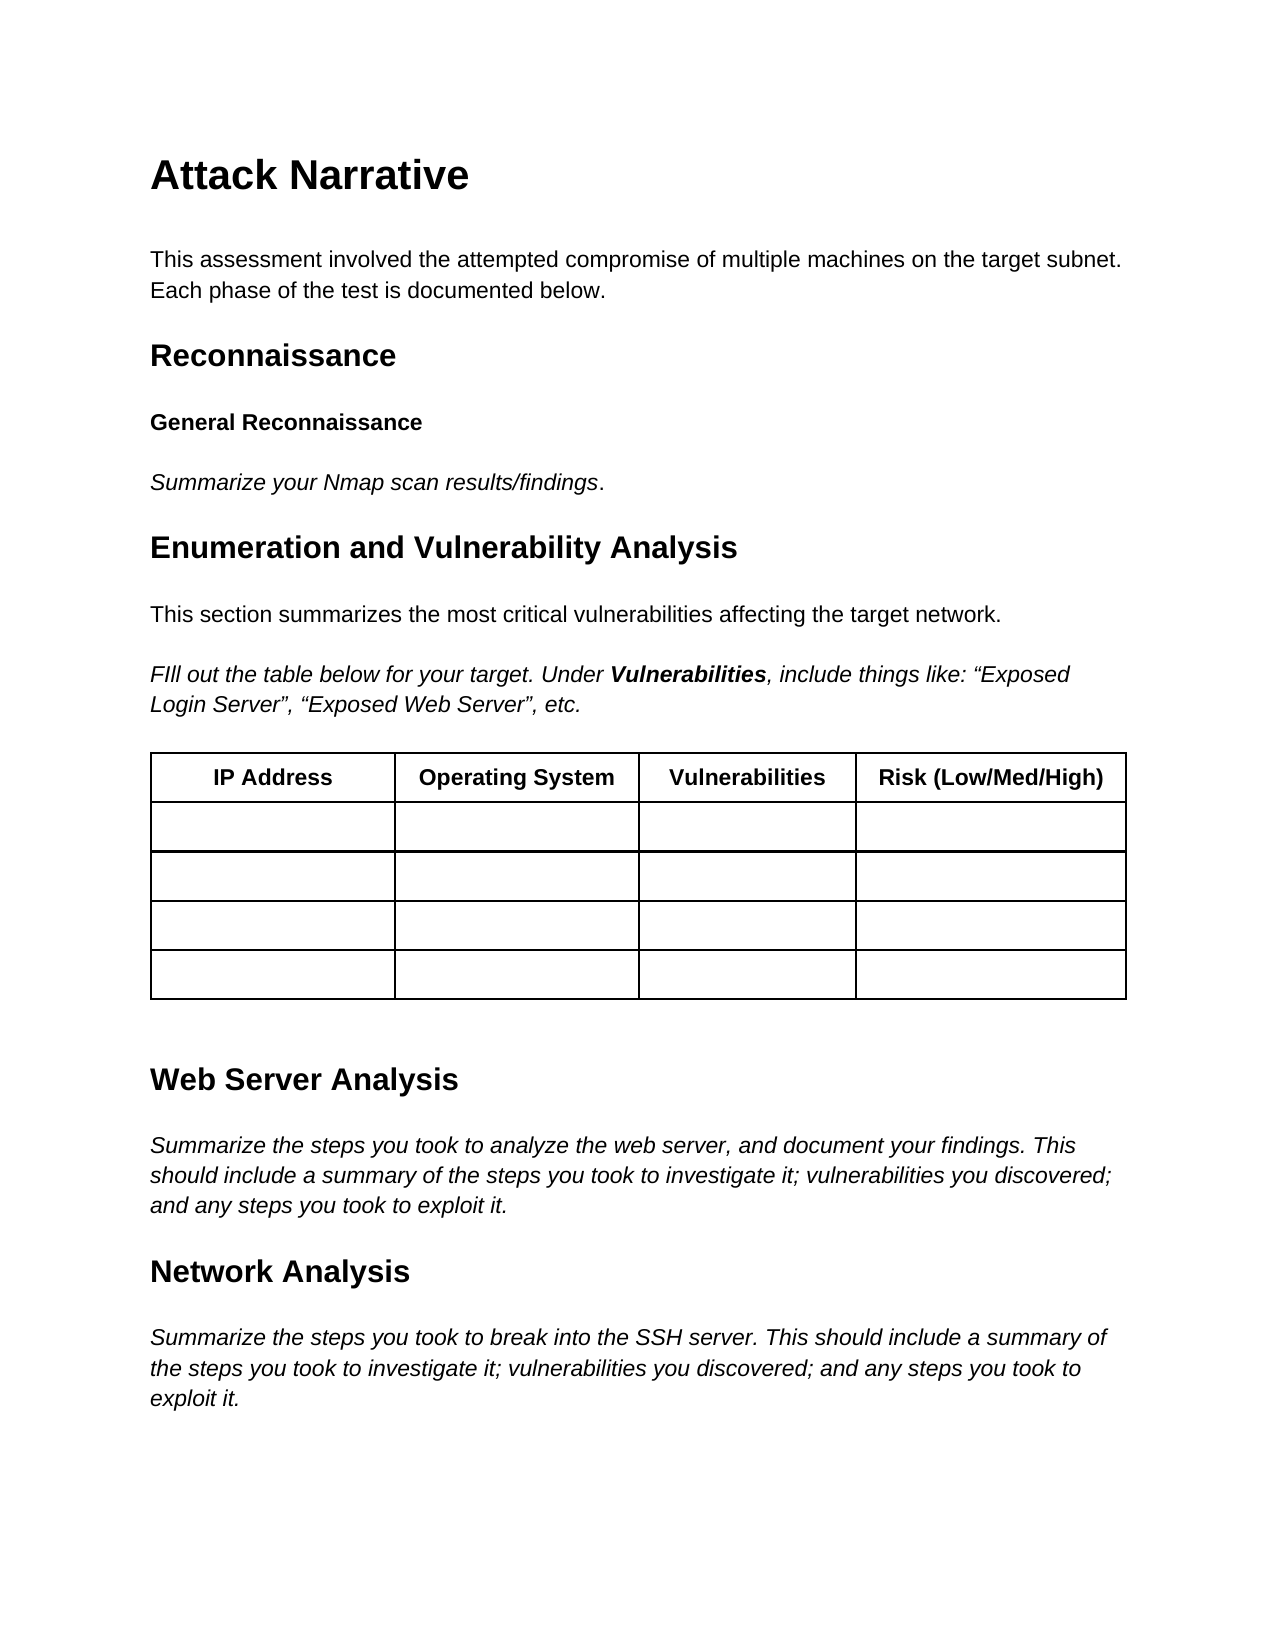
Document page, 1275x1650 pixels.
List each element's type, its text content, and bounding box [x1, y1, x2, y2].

text Enumeration and Vulnerability Analysis [150, 529, 1125, 565]
table_header Operating System [396, 754, 638, 801]
table_header IP Address [152, 754, 394, 801]
table_cell [857, 803, 1125, 850]
text This section summarizes the most critical vulnerabilities affecting the target network. [150, 601, 1125, 627]
table_cell [152, 902, 394, 949]
table_cell [857, 902, 1125, 949]
table_cell [640, 902, 855, 949]
table_cell [152, 853, 394, 899]
table_cell [640, 951, 855, 998]
table_cell [152, 951, 394, 998]
table_header Vulnerabilities [640, 754, 855, 801]
text General Reconnaissance [150, 408, 1125, 435]
table_cell [857, 951, 1125, 998]
table_cell [640, 803, 855, 850]
text Network Analysis [150, 1253, 1125, 1289]
table_cell [396, 853, 638, 899]
table_cell [396, 902, 638, 949]
table_cell [640, 853, 855, 899]
text Reconnaissance [150, 337, 1125, 373]
text Attack Narrative [150, 150, 1125, 198]
text Summarize the steps you took to break into the SSH server. This should include a summary of the steps you took to investigate it; vulnerabilities you discovered; and any steps you took to exploit it. [150, 1324, 1125, 1411]
table_cell [152, 803, 394, 850]
text Summarize the steps you took to analyze the web server, and document your findings. This should include a summary of the steps you took to investigate it; vulnerabilities you discovered; and any steps you took to exploit it. [150, 1132, 1125, 1219]
text Web Server Analysis [150, 1061, 1125, 1097]
text Summarize your Nmap scan results/findings. [150, 469, 1125, 495]
table_header Risk (Low/Med/High) [857, 754, 1125, 801]
table_cell [857, 853, 1125, 899]
table_cell [396, 803, 638, 850]
text FIll out the table below for your target. Under Vulnerabilities, include things like: “Exposed Login Server”, “Exposed Web Server”, etc. [150, 661, 1125, 718]
text This assessment involved the attempted compromise of multiple machines on the target subnet. Each phase of the test is documented below. [150, 246, 1125, 303]
table_cell [396, 951, 638, 998]
